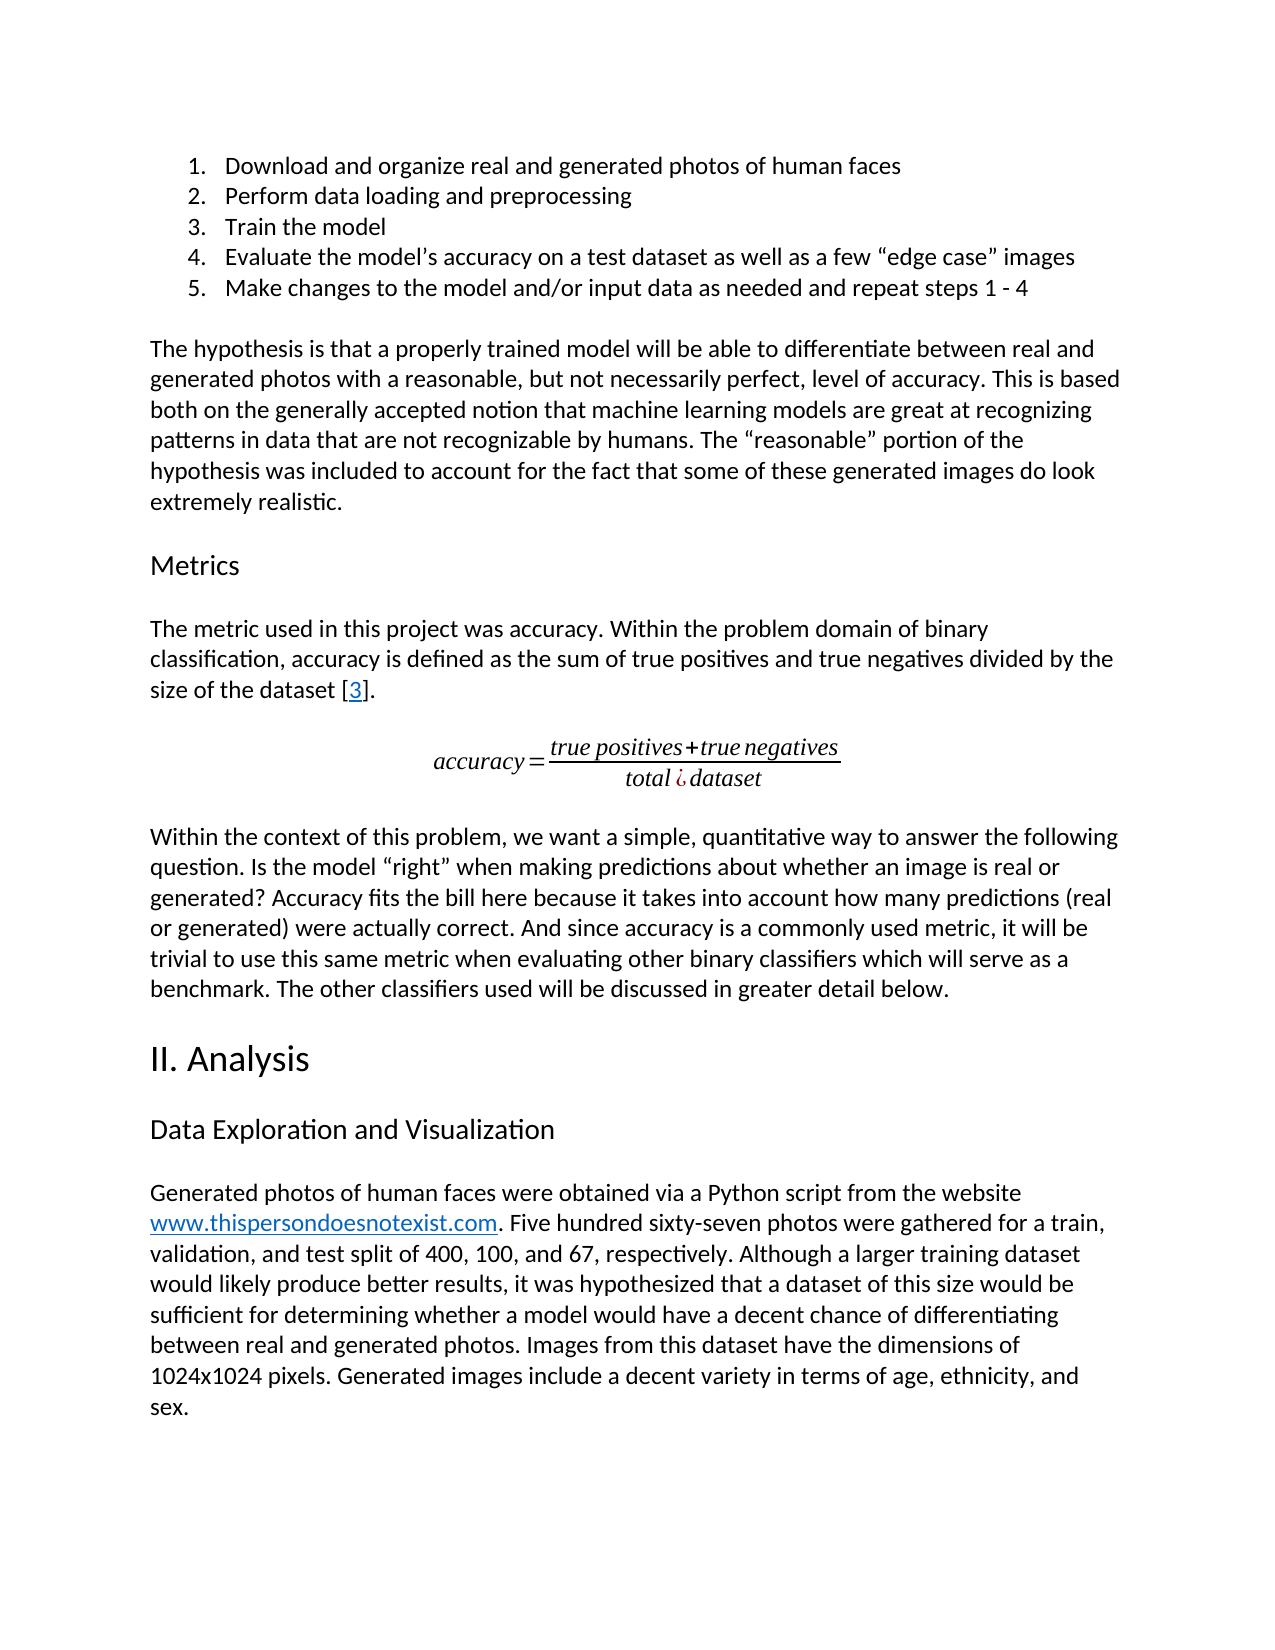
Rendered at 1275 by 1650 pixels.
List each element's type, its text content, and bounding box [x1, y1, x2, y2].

list Download and organize real and generated photos of human faces [187, 150, 1125, 181]
text The metric used in this project was accuracy. Within the problem domain of binary classification, accuracy is defined as the sum of true positives and true negatives divided by the size of the dataset [3]. [150, 613, 1125, 704]
text II. Analysis [150, 1034, 1125, 1080]
list Evaluate the model’s accuracy on a test dataset as well as a few “edge case” images [187, 242, 1125, 272]
text Generated photos of human faces were obtained via a Python script from the website www.thispersondoesnotexist.com. Five hundred sixty-seven photos were gathered for a train, validation, and test split of 400, 100, and 67, respectively. Although a larger training dataset would likely produce better results, it was hypothesized that a dataset of this size would be sufficient for determining whether a model would have a decent chance of differentiating between real and generated photos. Images from this dataset have the dimensions of 1024x1024 pixels. Generated images include a decent variety in terms of age, ethnicity, and sex. [150, 1177, 1125, 1421]
list Make changes to the model and/or input data as needed and repeat steps 1 - 4 [187, 272, 1125, 303]
list Train the model [187, 211, 1125, 242]
text Within the context of this problem, we want a simple, quantitative way to answer the following question. Is the model “right” when making predictions about whether an image is real or generated? Accuracy fits the bill here because it takes into account how many predictions (real or generated) were actually correct. And since accuracy is a commonly used metric, it will be trivial to use this same metric when evaluating other binary classifiers which will serve as a benchmark. The other classifiers used will be discussed in greater detail below. [150, 821, 1125, 1004]
text Metrics [150, 547, 1125, 582]
text The hypothesis is that a properly trained model will be able to differentiate between real and generated photos with a reasonable, but not necessarily perfect, level of accuracy. This is based both on the generally accepted notion that machine learning models are great at recognizing patterns in data that are not recognizable by humans. The “reasonable” portion of the hypothesis was included to account for the fact that some of these generated images do look extremely realistic. [150, 333, 1125, 516]
text Data Exploration and Visualization [150, 1111, 1125, 1147]
list Perform data loading and preprocessing [187, 181, 1125, 211]
